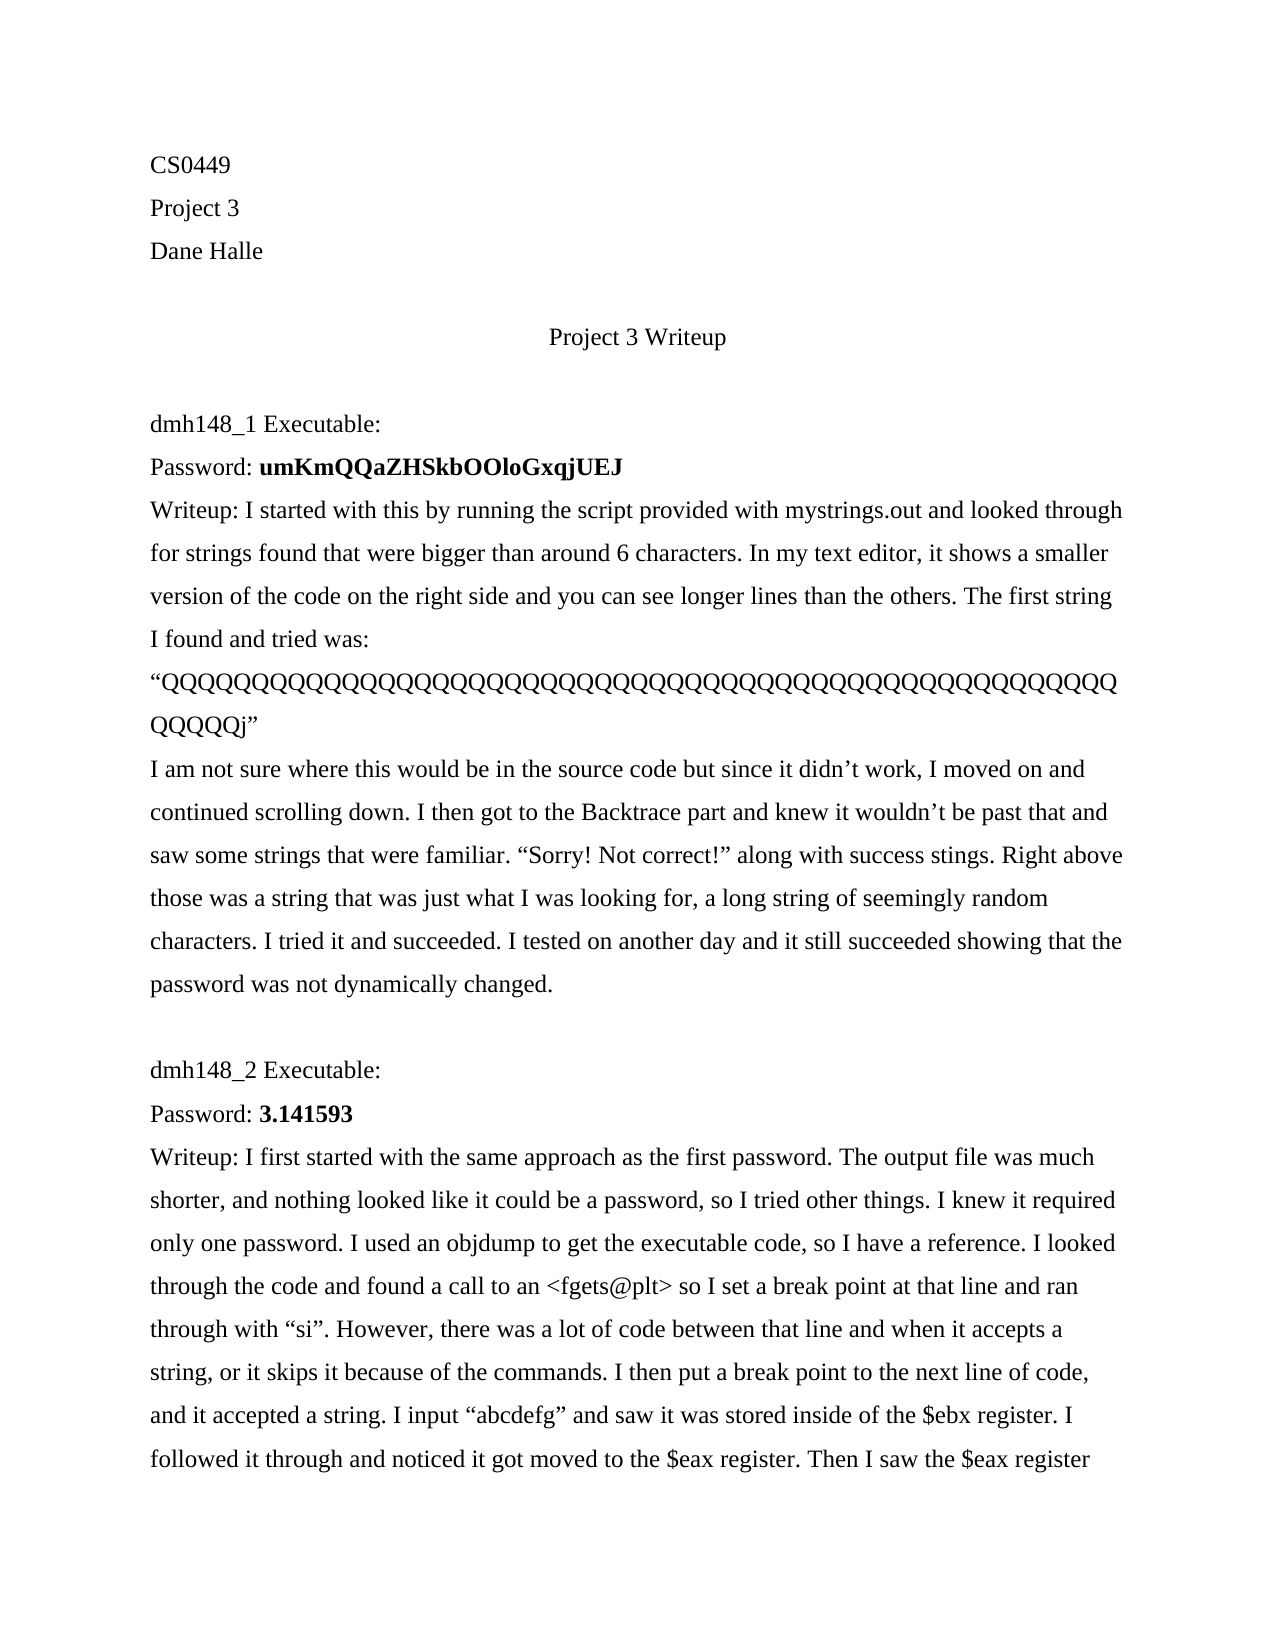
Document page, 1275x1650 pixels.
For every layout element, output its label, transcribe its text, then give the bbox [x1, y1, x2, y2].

text Dane Halle [150, 236, 1125, 265]
text Password: umKmQQaZHSkbOOloGxqjUEJ [150, 452, 1125, 481]
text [150, 1142, 1125, 1472]
text CS0449 [150, 150, 1125, 179]
text Writeup: I started with this by running the script provided with mystrings.out and looked through for strings found that were bigger than around 6 characters. In my text editor, it shows a smaller version of the code on the right side and you can see longer lines than the others. The first string I found and tried was: [150, 495, 1125, 653]
text I am not sure where this would be in the source code but since it didn’t work, I moved on and continued scrolling down. I then got to the Backtrace part and knew it wouldn’t be past that and saw some strings that were familiar. “Sorry! Not correct!” along with success stings. Right above those was a string that was just what I was looking for, a long string of seemingly random characters. I tried it and succeeded. I tested on another day and it still succeeded showing that the password was not dynamically changed. [150, 754, 1125, 998]
text “QQQQQQQQQQQQQQQQQQQQQQQQQQQQQQQQQQQQQQQQQQQQQQQQQQQQQQQQQQj” [150, 667, 1125, 739]
text dmh148_2 Executable: [150, 1056, 1125, 1084]
text Project 3 [150, 193, 1125, 222]
text Password: 3.141593 [150, 1099, 1125, 1127]
text dmh148_1 Executable: [150, 409, 1125, 437]
text Project 3 Writeup [150, 322, 1125, 351]
